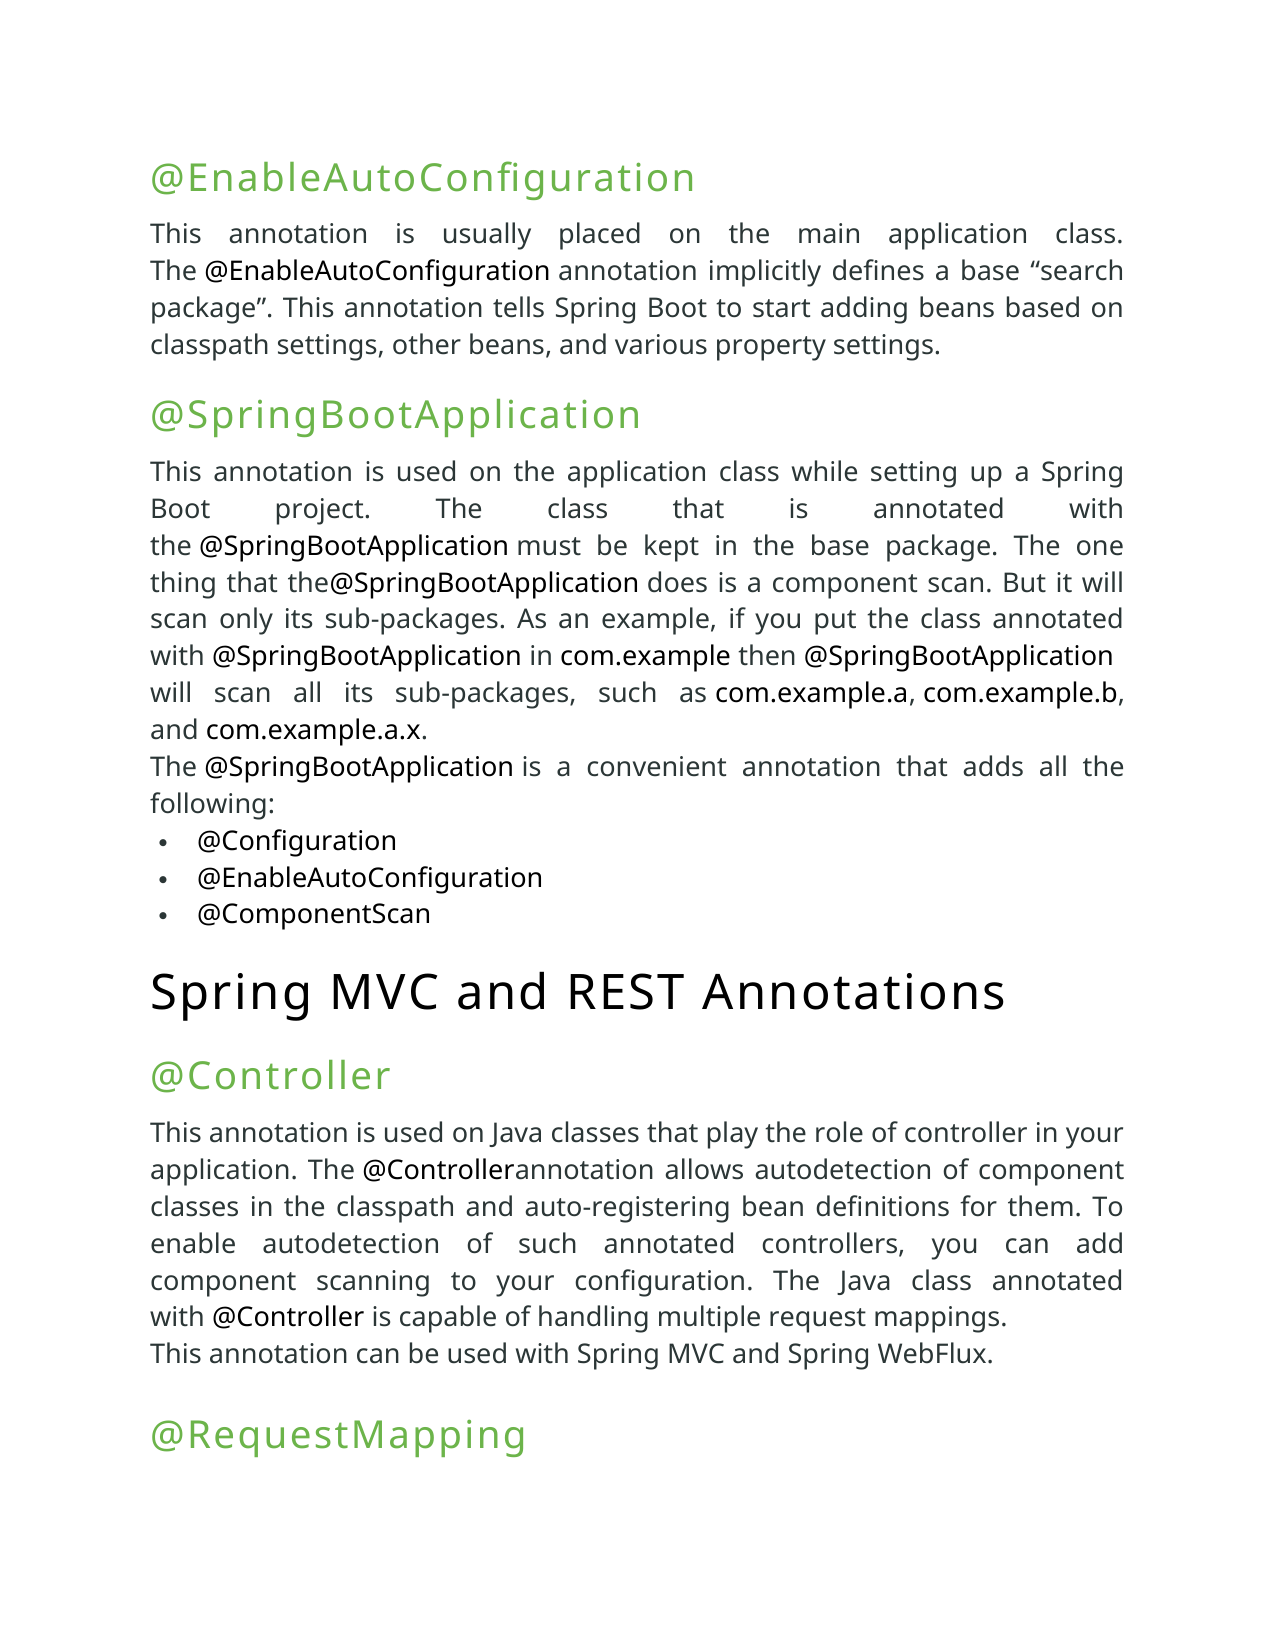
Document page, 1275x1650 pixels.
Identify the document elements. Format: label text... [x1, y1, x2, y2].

text @Controller [150, 1048, 1125, 1101]
list @ComponentScan [159, 895, 1125, 932]
list @Configuration [159, 821, 1125, 858]
text @RequestMapping [150, 1407, 1125, 1459]
text The @SpringBootApplication is a convenient annotation that adds all the following: [150, 747, 1125, 821]
text This annotation is used on the application class while setting up a Spring Boot project. The class that is annotated with the @SpringBootApplication must be kept in the base package. The one thing that the@SpringBootApplication does is a component scan. But it will scan only its sub-packages. As an example, if you put the class annotated with @SpringBootApplication in com.example then @SpringBootApplication will scan all its sub-packages, such as com.example.a, com.example.b, and com.example.a.x. [150, 452, 1125, 747]
text Spring MVC and REST Annotations [150, 957, 1125, 1023]
text This annotation is usually placed on the main application class. The @EnableAutoConfiguration annotation implicitly defines a base “search package”. This annotation tells Spring Boot to start adding beans based on classpath settings, other beans, and various property settings. [150, 215, 1125, 362]
text This annotation is used on Java classes that play the role of controller in your application. The @Controllerannotation allows autodetection of component classes in the classpath and auto-registering bean definitions for them. To enable autodetection of such annotated controllers, you can add component scanning to your configuration. The Java class annotated with @Controller is capable of handling multiple request mappings. [150, 1113, 1125, 1335]
list @EnableAutoConfiguration [159, 858, 1125, 895]
text @SpringBootApplication [150, 387, 1125, 440]
text @EnableAutoConfiguration [150, 150, 1125, 202]
text This annotation can be used with Spring MVC and Spring WebFlux. [150, 1335, 1125, 1372]
